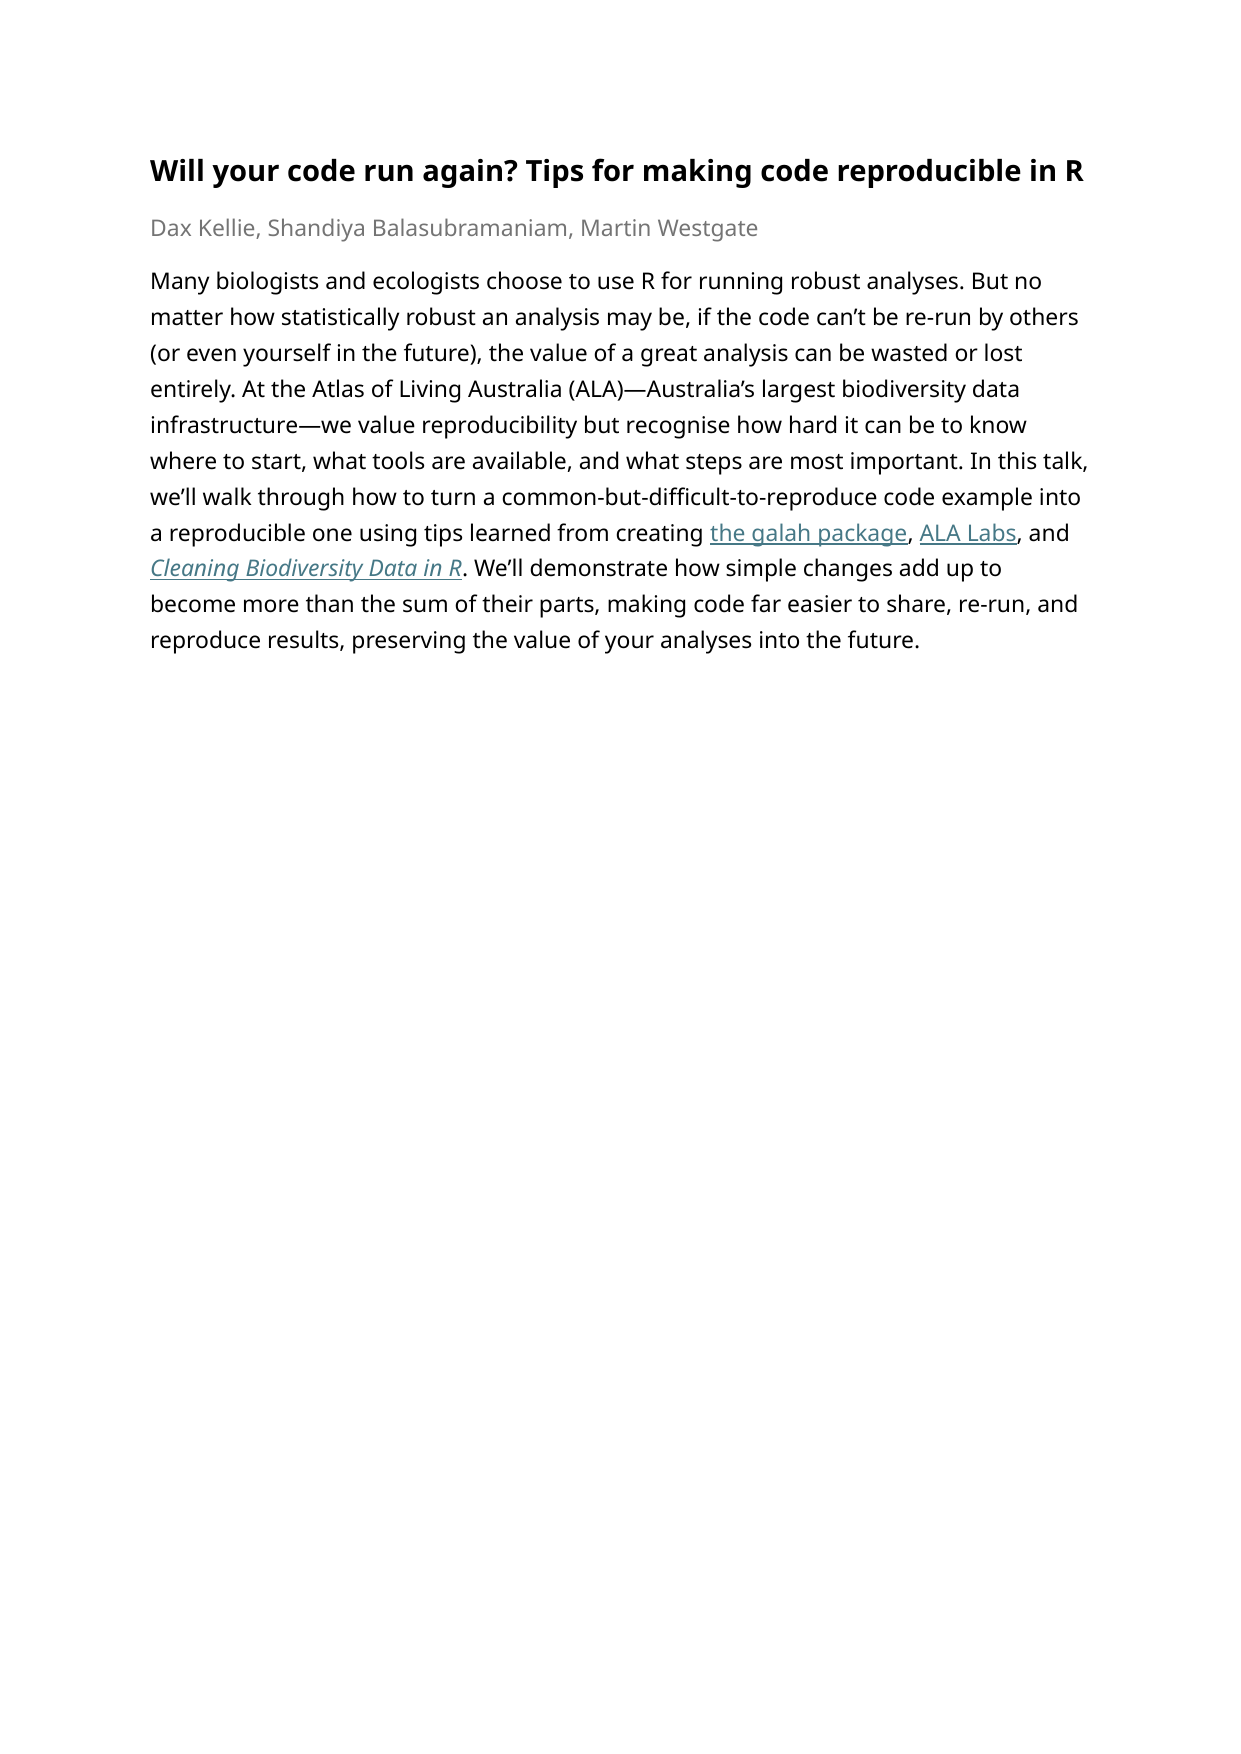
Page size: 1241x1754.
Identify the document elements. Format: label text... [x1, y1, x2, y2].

text Will your code run again? Tips for making code reproducible in R [150, 150, 1090, 190]
text Many biologists and ecologists choose to use R for running robust analyses. But no matter how statistically robust an analysis may be, if the code can’t be re-run by others (or even yourself in the future), the value of a great analysis can be wasted or lost entirely. At the Atlas of Living Australia (ALA)—Australia’s largest biodiversity data infrastructure—we value reproducibility but recognise how hard it can be to know where to start, what tools are available, and what steps are most important. In this talk, we’ll walk through how to turn a common-but-difficult-to-reproduce code example into a reproducible one using tips learned from creating the galah package, ALA Labs, and Cleaning Biodiversity Data in R. We’ll demonstrate how simple changes add up to become more than the sum of their parts, making code far easier to share, re-run, and reproduce results, preserving the value of your analyses into the future. [150, 265, 1090, 656]
text Dax Kellie, Shandiya Balasubramaniam, Martin Westgate [150, 212, 1090, 243]
